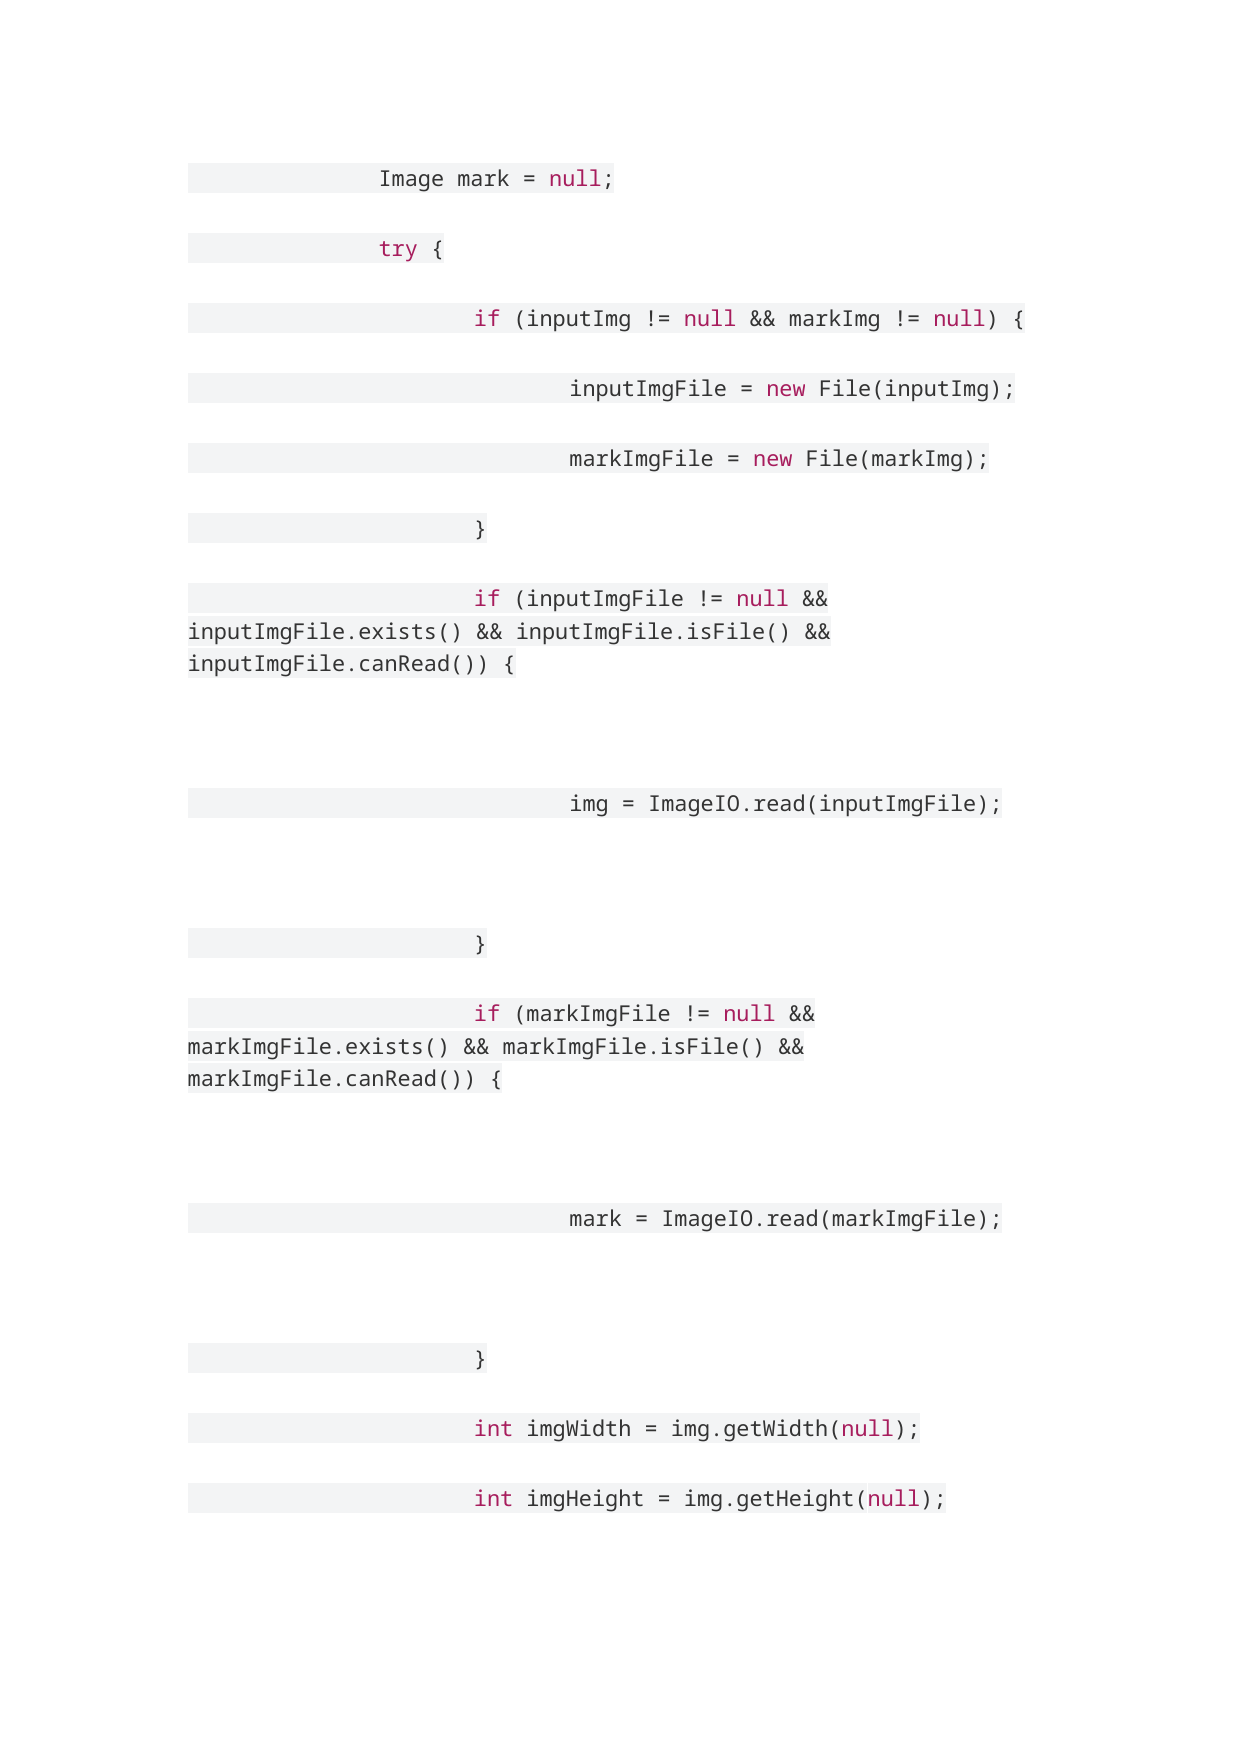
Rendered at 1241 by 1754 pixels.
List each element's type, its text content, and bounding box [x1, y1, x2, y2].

text if (inputImgFile != null && inputImgFile.exists() && inputImgFile.isFile() && inputImgFile.canRead()) { [187, 582, 1053, 679]
text } [187, 1342, 1053, 1374]
text markImgFile = new File(markImg); [187, 442, 1053, 474]
text int imgWidth = img.getWidth(null); [187, 1412, 1053, 1444]
text mark = ImageIO.read(markImgFile); [187, 1202, 1053, 1234]
text img = ImageIO.read(inputImgFile); [187, 787, 1053, 819]
text int imgHeight = img.getHeight(null); [187, 1482, 1053, 1514]
text } [187, 927, 1053, 959]
text if (inputImg != null && markImg != null) { [187, 302, 1053, 334]
text Image mark = null; [187, 162, 1053, 194]
text try { [187, 232, 1053, 264]
text inputImgFile = new File(inputImg); [187, 372, 1053, 404]
text if (markImgFile != null && markImgFile.exists() && markImgFile.isFile() && markImgFile.canRead()) { [187, 997, 1053, 1094]
text } [187, 512, 1053, 544]
